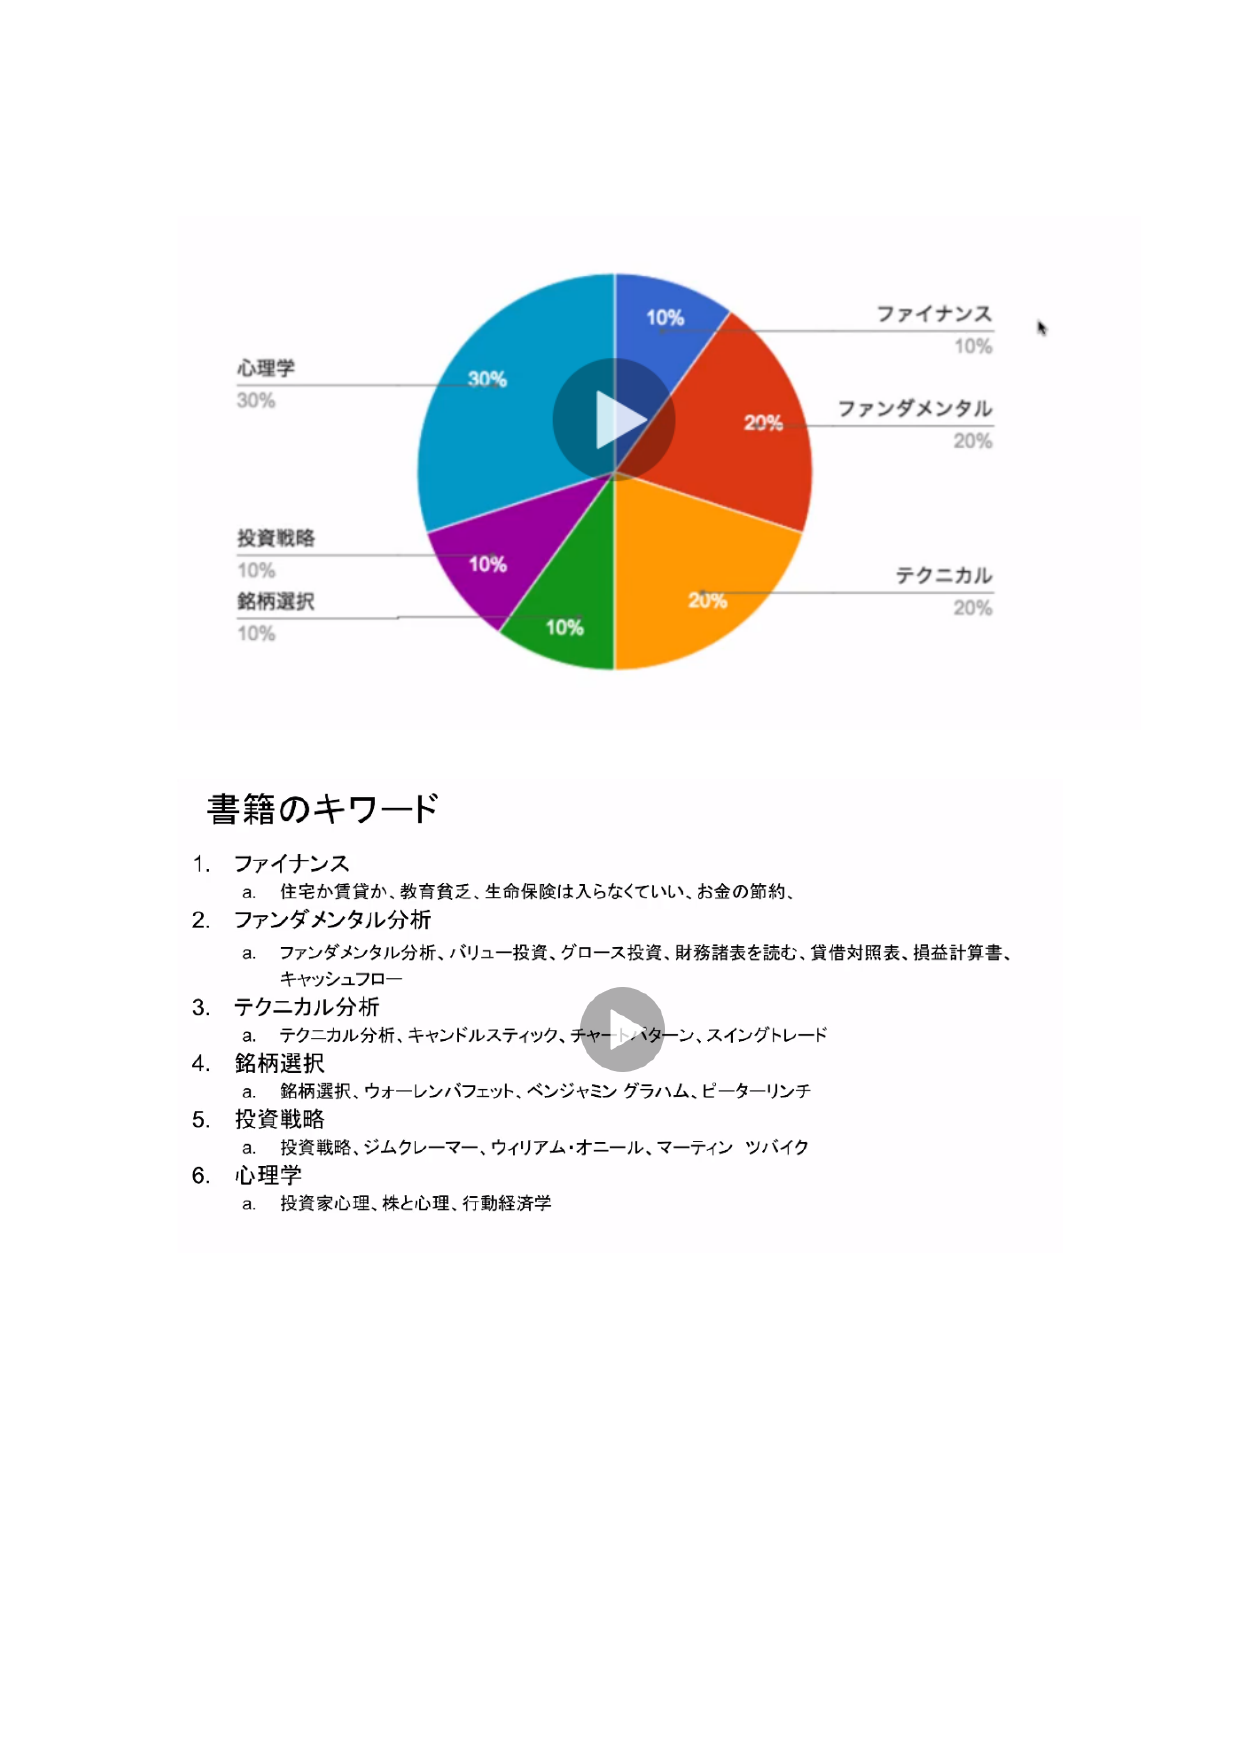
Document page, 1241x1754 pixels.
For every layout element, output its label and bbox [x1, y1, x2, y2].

picture [177, 779, 1063, 1253]
picture [177, 216, 1141, 730]
